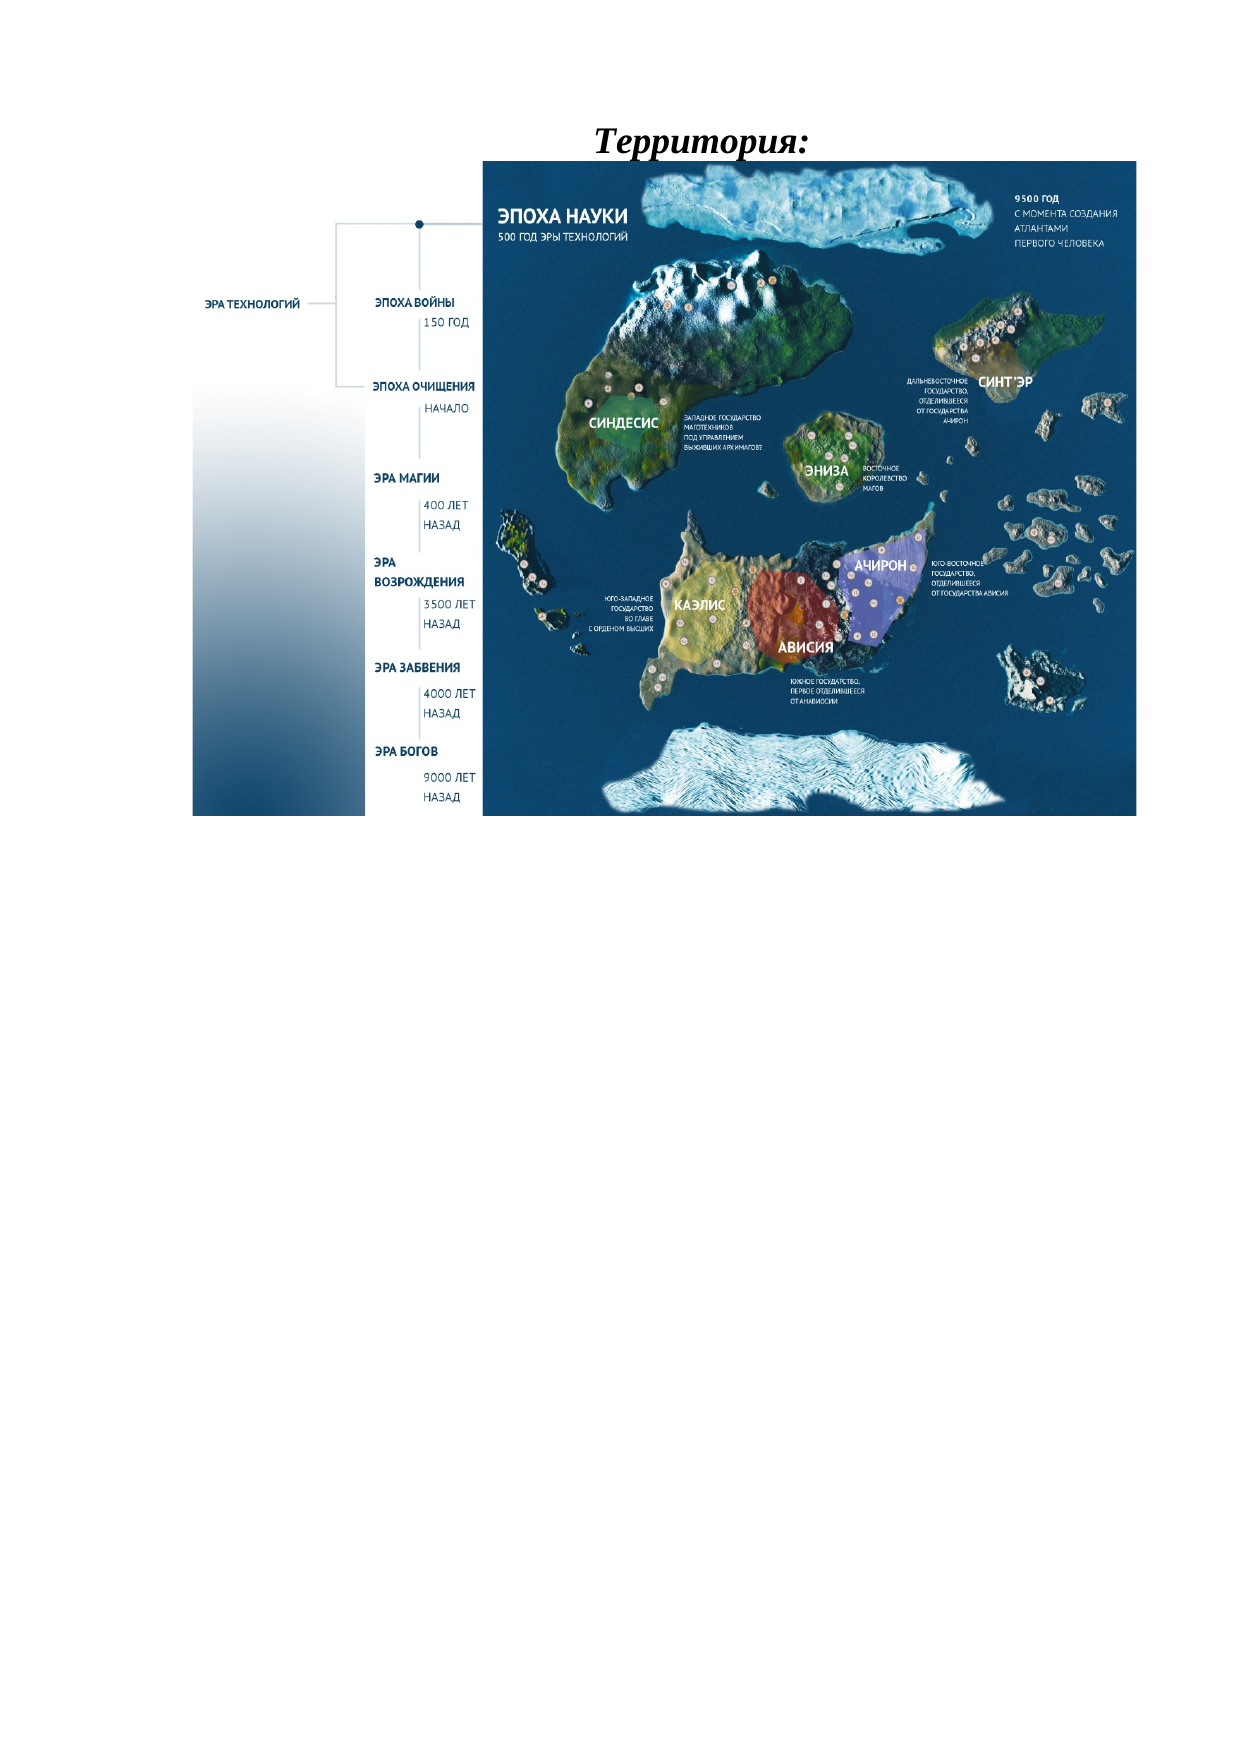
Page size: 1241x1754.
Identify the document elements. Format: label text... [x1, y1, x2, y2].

picture [192, 161, 1137, 816]
